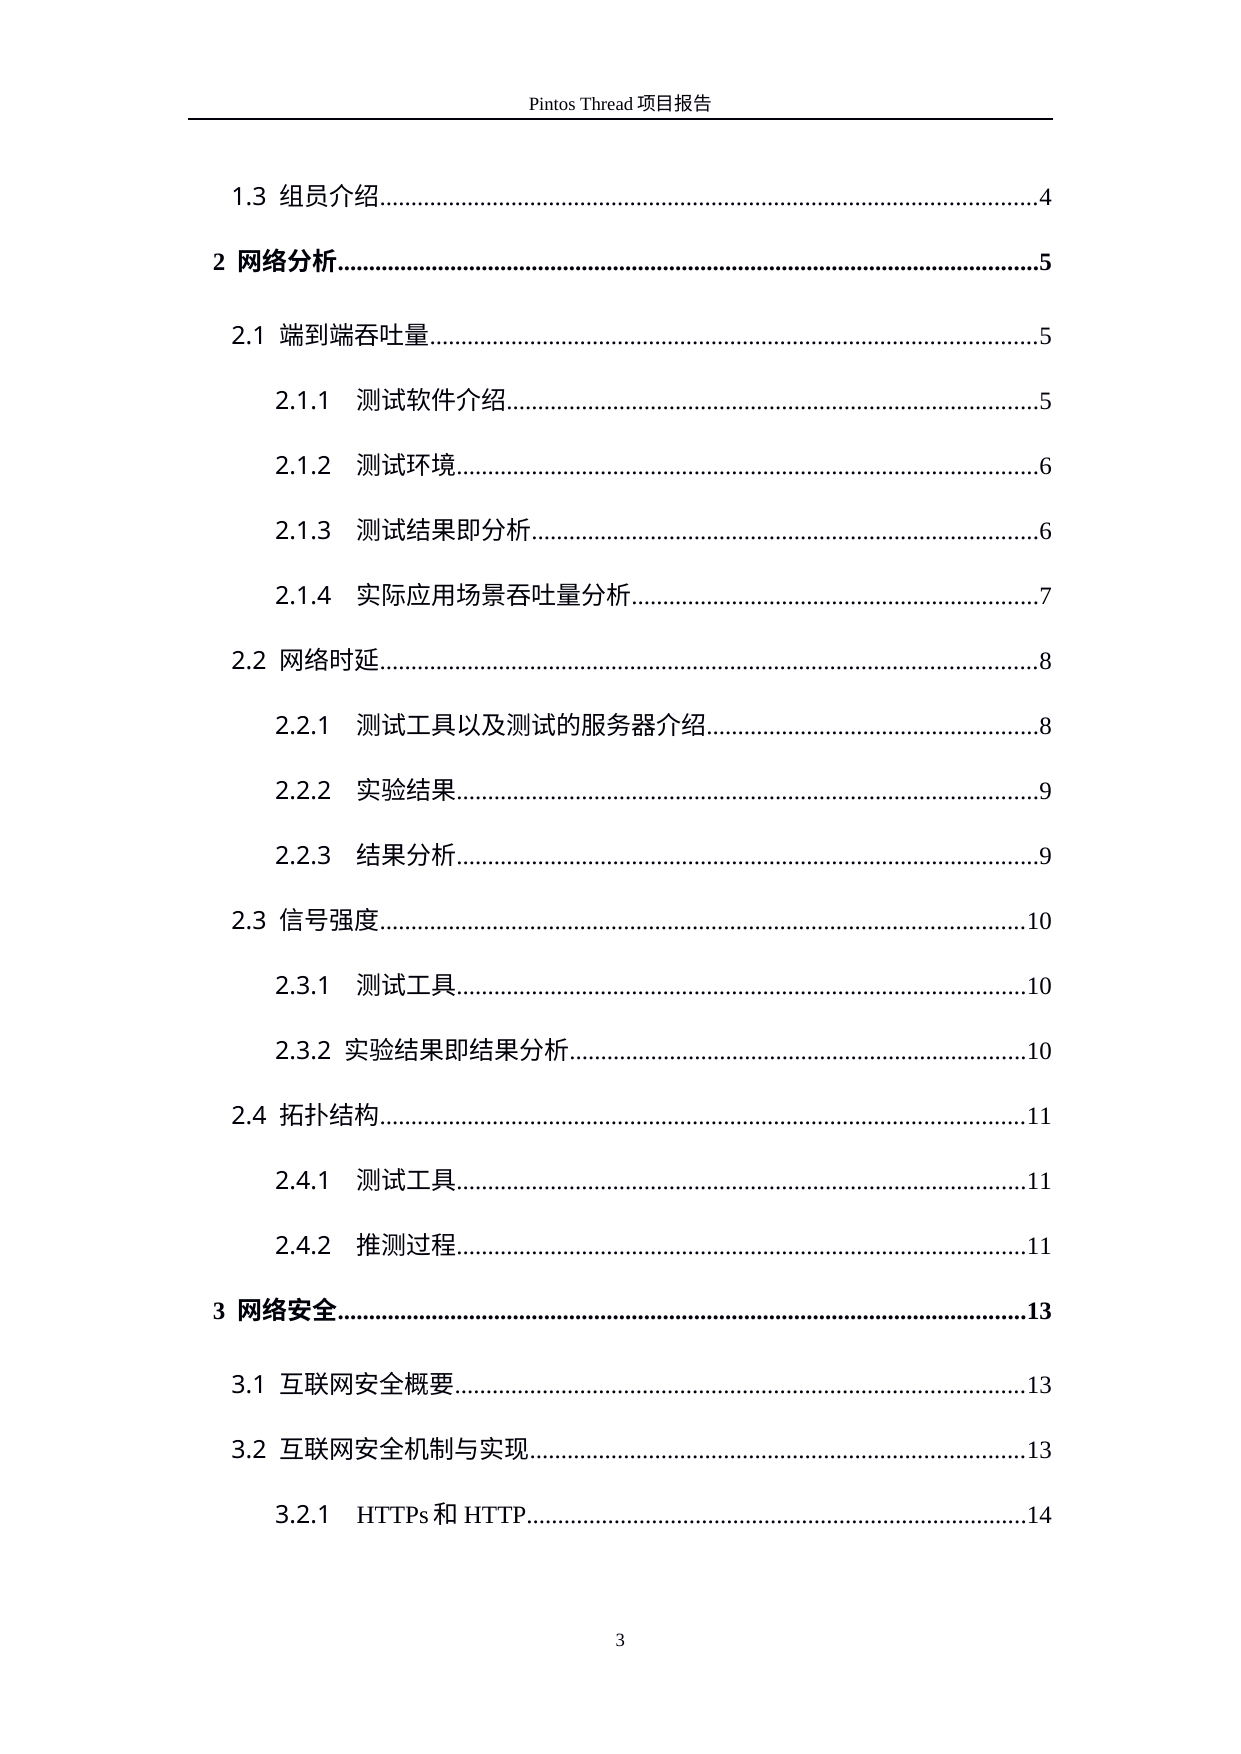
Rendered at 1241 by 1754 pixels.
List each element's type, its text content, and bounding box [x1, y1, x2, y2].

text 2.2 网络时延 8 [231, 626, 1053, 691]
text 3.2 互联网安全机制与实现 13 [231, 1415, 1053, 1480]
text 2.2.3 结果分析 9 [275, 821, 1053, 886]
text 2.4 拓扑结构 11 [231, 1081, 1053, 1146]
text 2.4.2 推测过程 11 [275, 1211, 1053, 1276]
text 3.2.1 HTTPs和HTTP 14 [275, 1480, 1053, 1545]
text 2.2.2 实验结果 9 [275, 756, 1053, 821]
text 2.1.2 测试环境 6 [275, 431, 1053, 496]
text 2.1.1 测试软件介绍 5 [275, 366, 1053, 431]
text 2.3 信号强度 10 [231, 886, 1053, 951]
text 2.3.1 测试工具 10 [275, 951, 1053, 1016]
text 2.1.3 测试结果即分析 6 [275, 496, 1053, 561]
text 2.4.1 测试工具 11 [275, 1146, 1053, 1211]
text 2 网络分析 5 [187, 227, 1053, 292]
text 1.3 组员介绍 4 [231, 162, 1053, 227]
text 3 网络安全 13 [187, 1276, 1053, 1341]
text 2.3.2 实验结果即结果分析 10 [275, 1016, 1053, 1081]
text 2.2.1 测试工具以及测试的服务器介绍 8 [275, 691, 1053, 756]
text 2.1.4 实际应用场景吞吐量分析 7 [275, 561, 1053, 626]
text 2.1 端到端吞吐量 5 [231, 301, 1053, 366]
text 3.1 互联网安全概要 13 [231, 1350, 1053, 1415]
